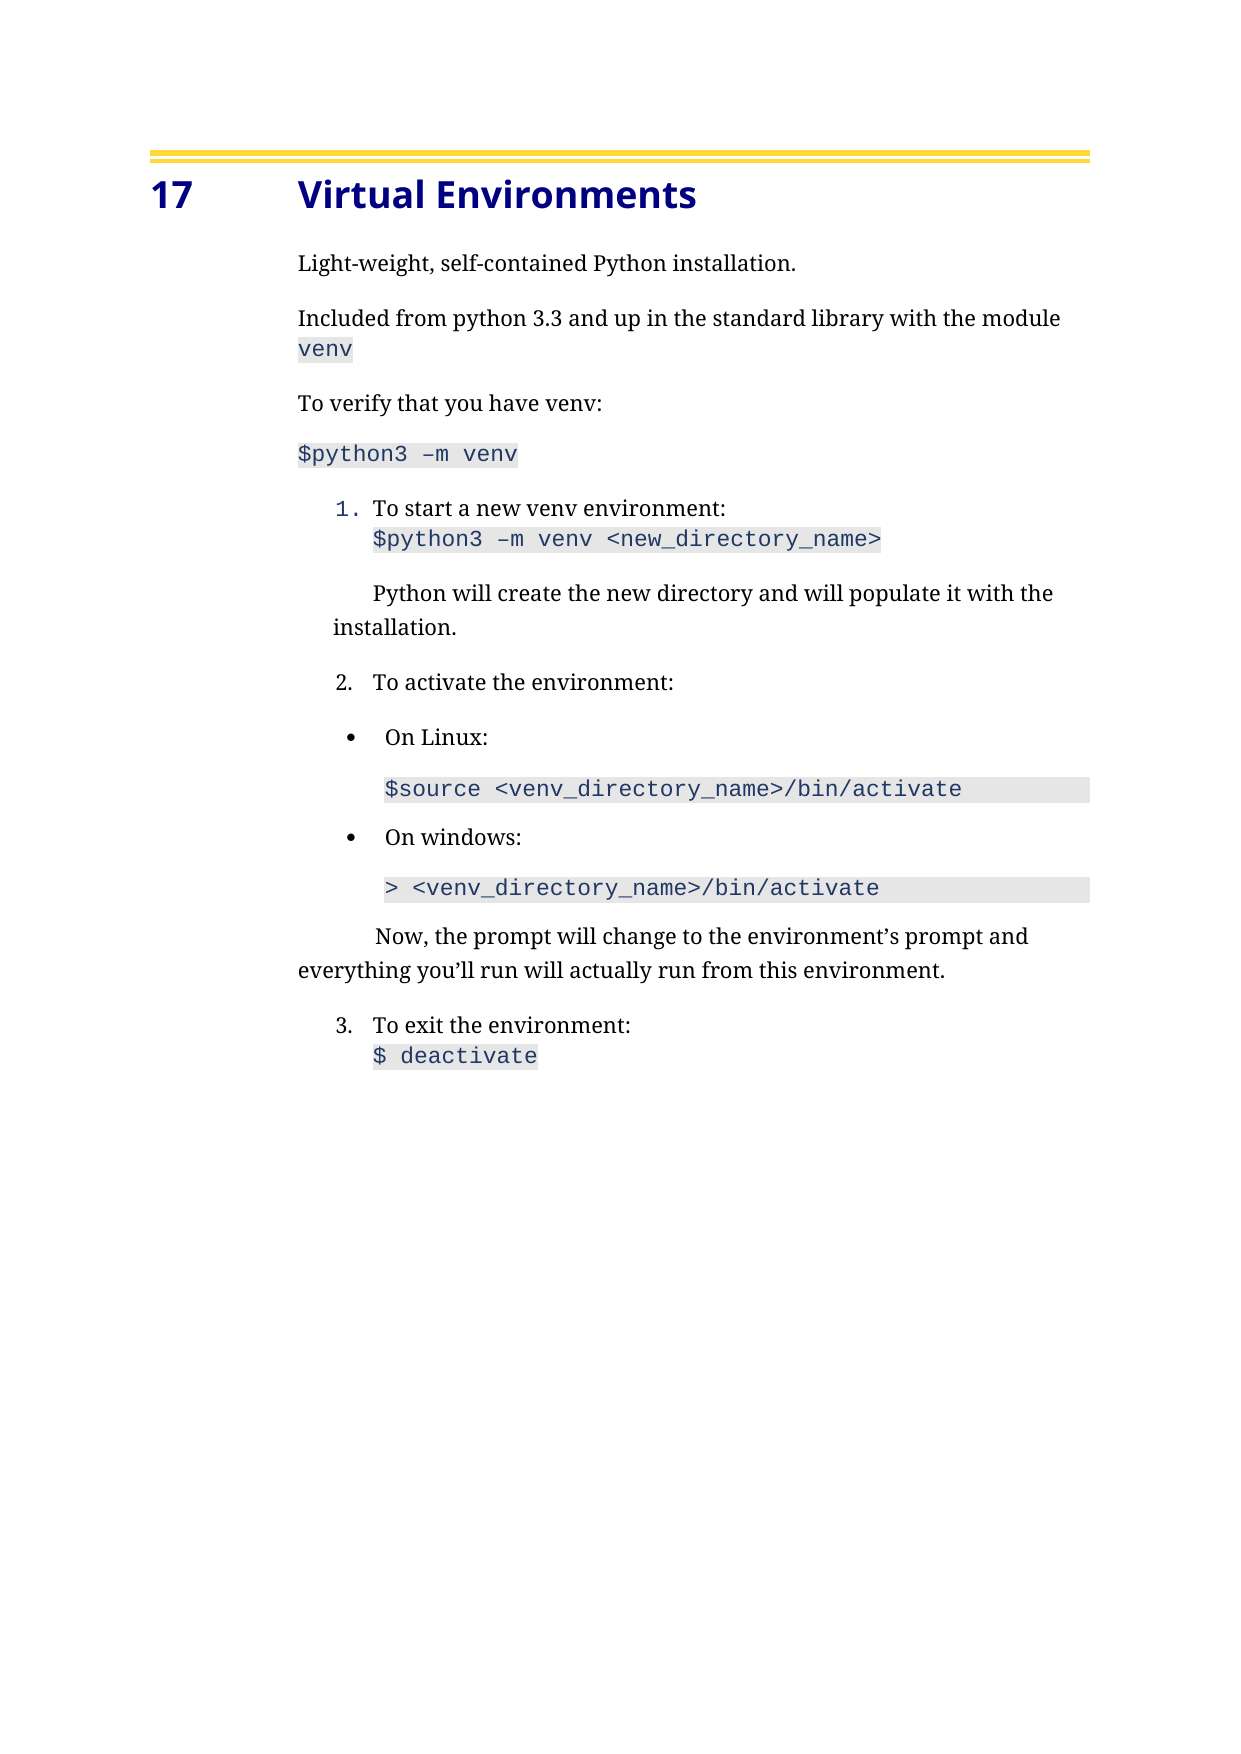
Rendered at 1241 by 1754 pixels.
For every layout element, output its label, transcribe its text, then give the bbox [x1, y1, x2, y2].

text Included from python 3.3 and up in the standard library with the module venv [298, 303, 1090, 363]
text Python will create the new directory and will populate it with the installation. [333, 578, 1090, 642]
subtitle Virtual Environments [150, 163, 1090, 220]
list To start a new venv environment: $python3 –m venv <new_directory_name> [335, 493, 1090, 553]
list On Linux: [347, 722, 1090, 752]
list On windows: [347, 822, 1090, 851]
text Light-weight, self-contained Python installation. [298, 248, 1090, 278]
text To verify that you have venv: [298, 387, 1090, 417]
list To exit the environment: $ deactivate [335, 1010, 1090, 1070]
text > <venv_directory_name>/bin/activate [384, 877, 1090, 903]
text $source <venv_directory_name>/bin/activate [384, 777, 1090, 803]
text Now, the prompt will change to the environment’s prompt and everything you’ll run will actually run from this environment. [298, 921, 1090, 985]
text $python3 –m venv [298, 442, 1090, 468]
list To activate the environment: [335, 667, 1090, 697]
